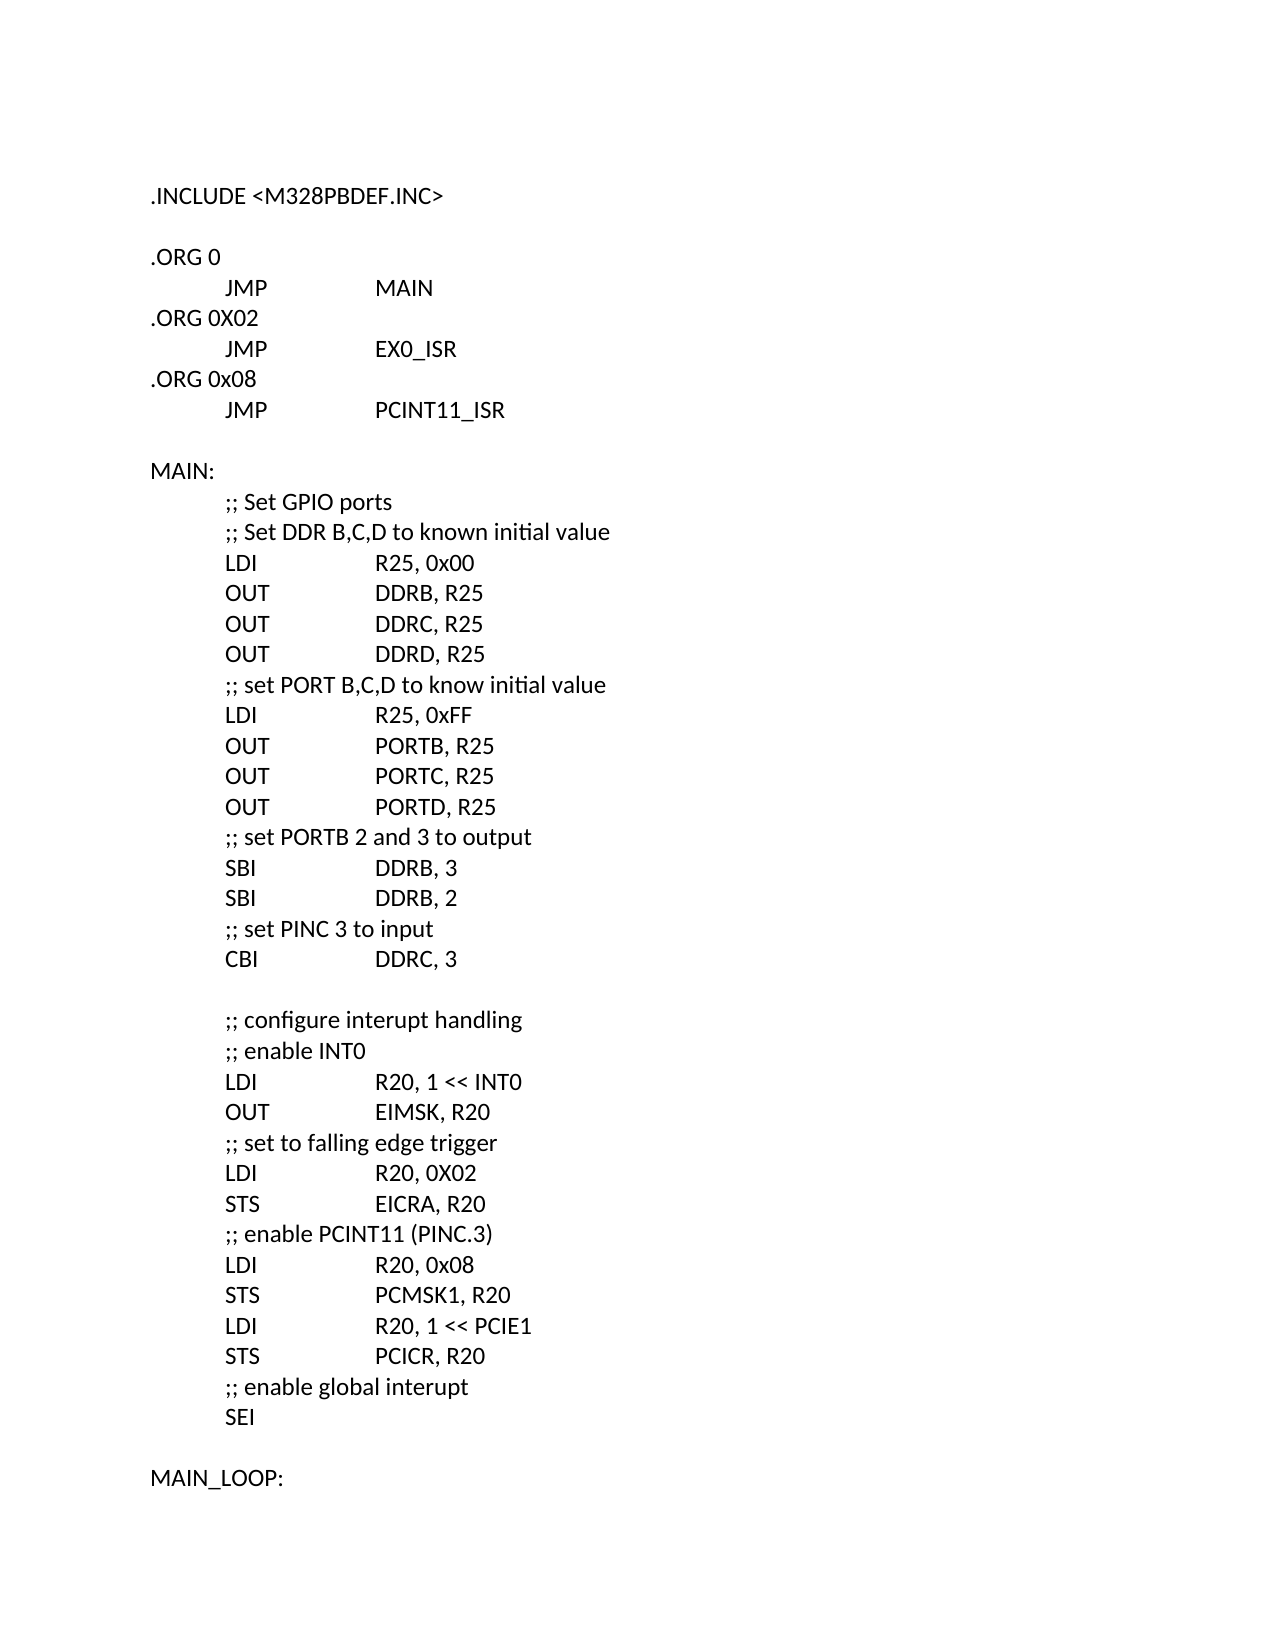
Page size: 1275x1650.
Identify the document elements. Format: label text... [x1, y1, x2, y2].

text ;; enable INT0 [150, 1035, 1125, 1066]
text MAIN: [150, 455, 1125, 486]
text ;; enable global interupt [150, 1371, 1125, 1401]
text STS PCICR, R20 [150, 1340, 1125, 1371]
text ;; Set DDR B,C,D to known initial value [150, 516, 1125, 547]
text LDI R25, 0x00 [150, 547, 1125, 577]
text .INCLUDE <M328PBDEF.INC> [150, 181, 1125, 211]
text OUT DDRB, R25 [150, 577, 1125, 608]
text ;; enable PCINT11 (PINC.3) [150, 1218, 1125, 1249]
text LDI R25, 0xFF [150, 699, 1125, 730]
text JMP PCINT11_ISR [150, 394, 1125, 425]
text LDI R20, 1 << INT0 [150, 1066, 1125, 1096]
text MAIN_LOOP: [150, 1462, 1125, 1493]
text ;; set to falling edge trigger [150, 1127, 1125, 1157]
text JMP EX0_ISR [150, 333, 1125, 364]
text SBI DDRB, 2 [150, 882, 1125, 913]
text OUT DDRD, R25 [150, 638, 1125, 669]
text JMP MAIN [150, 272, 1125, 303]
text OUT PORTB, R25 [150, 730, 1125, 760]
text OUT PORTC, R25 [150, 760, 1125, 791]
text LDI R20, 1 << PCIE1 [150, 1310, 1125, 1340]
text LDI R20, 0x08 [150, 1249, 1125, 1279]
text ;; Set GPIO ports [150, 486, 1125, 516]
text STS PCMSK1, R20 [150, 1279, 1125, 1310]
text ;; set PINC 3 to input [150, 913, 1125, 943]
text LDI R20, 0X02 [150, 1157, 1125, 1188]
text CBI DDRC, 3 [150, 943, 1125, 974]
text .ORG 0X02 [150, 303, 1125, 333]
text STS EICRA, R20 [150, 1188, 1125, 1218]
text OUT PORTD, R25 [150, 791, 1125, 821]
text ;; set PORTB 2 and 3 to output [150, 821, 1125, 852]
text .ORG 0x08 [150, 364, 1125, 394]
text SEI [150, 1401, 1125, 1432]
text OUT EIMSK, R20 [150, 1096, 1125, 1127]
text OUT DDRC, R25 [150, 608, 1125, 638]
text .ORG 0 [150, 242, 1125, 272]
text ;; configure interupt handling [150, 1004, 1125, 1035]
text SBI DDRB, 3 [150, 852, 1125, 882]
text ;; set PORT B,C,D to know initial value [150, 669, 1125, 699]
